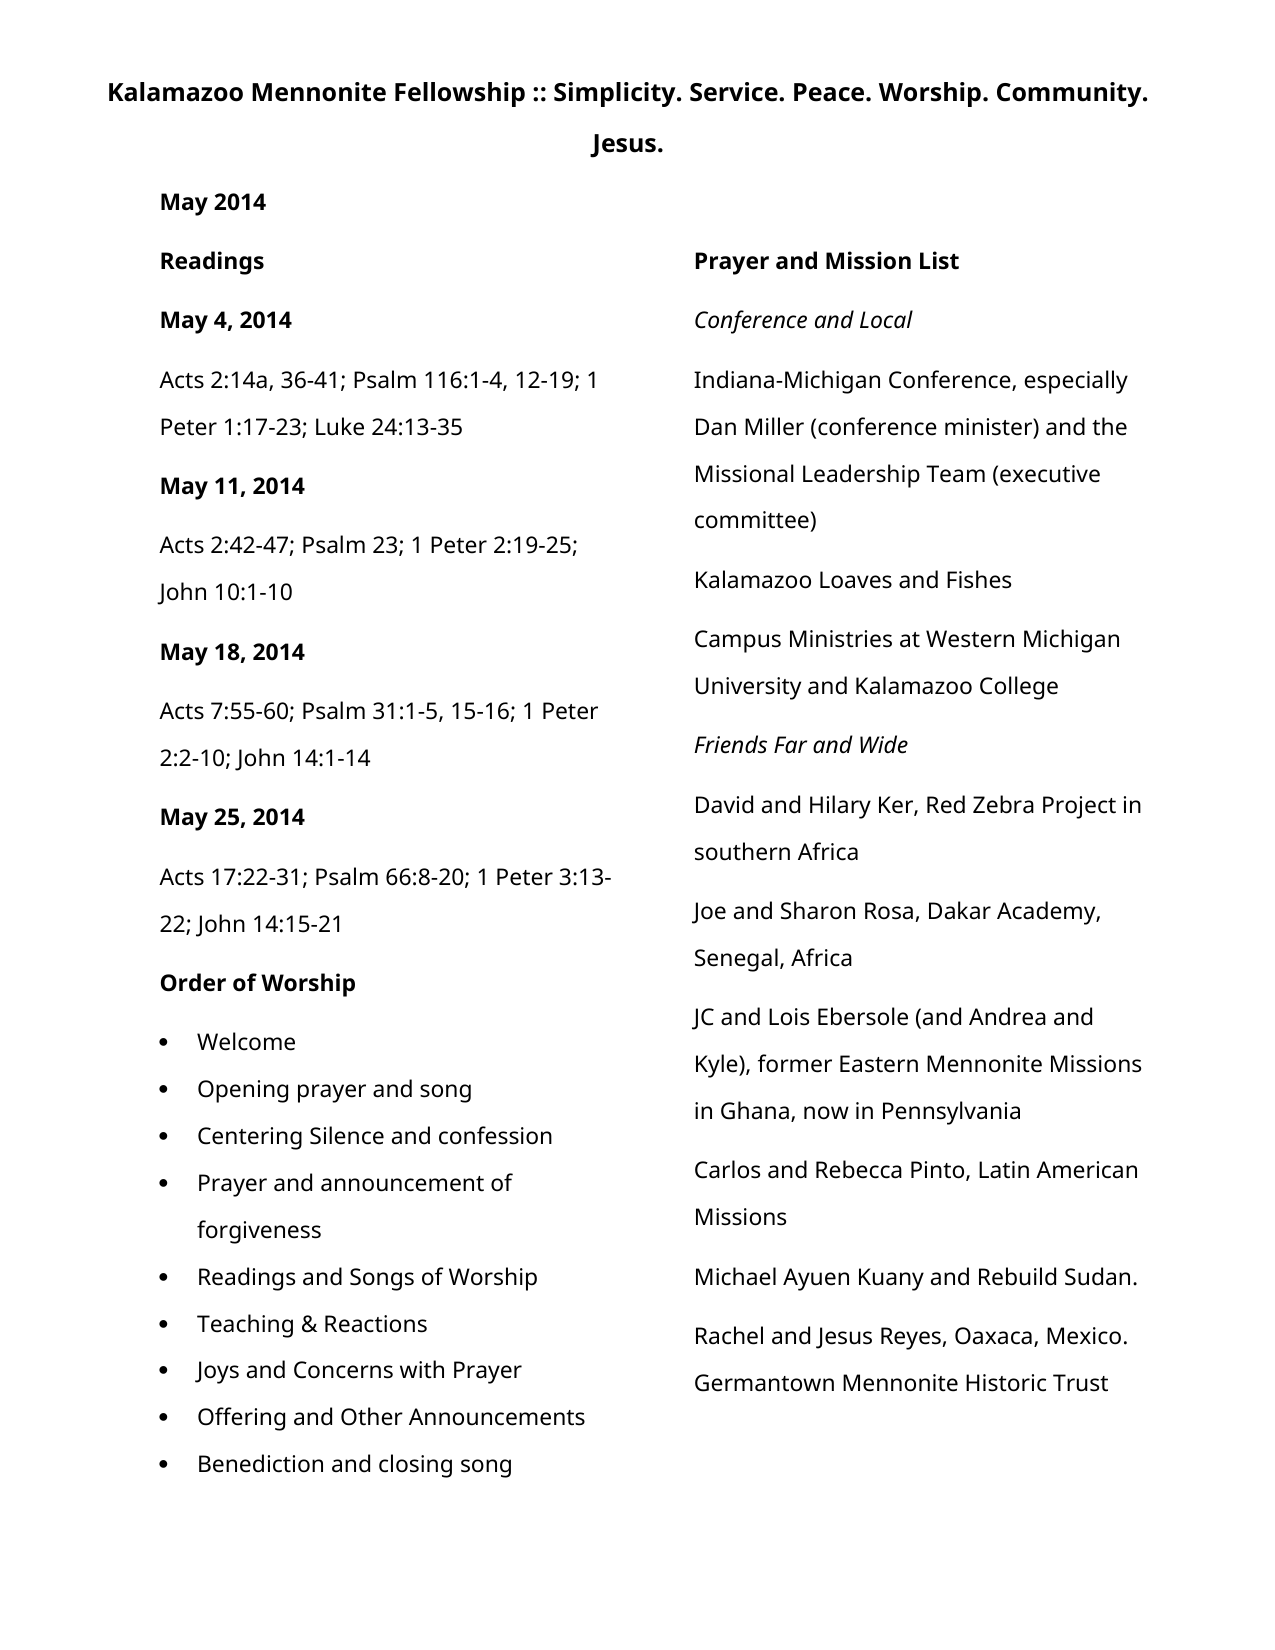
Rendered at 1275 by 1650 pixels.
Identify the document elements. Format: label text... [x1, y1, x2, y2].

text Kalamazoo Loaves and Fishes [694, 564, 1153, 595]
text Acts 2:14a, 36-41; Psalm 116:1-4, 12-19; 1 Peter 1:17-23; Luke 24:13-35 [159, 364, 619, 442]
list Prayer and announcement of forgiveness [159, 1167, 619, 1245]
list Teaching & Reactions [159, 1308, 619, 1339]
list Welcome [159, 1026, 619, 1058]
list Benediction and closing song [159, 1448, 619, 1479]
text May 2014 [159, 186, 619, 217]
text May 18, 2014 [159, 636, 619, 667]
list Joys and Concerns with Prayer [159, 1354, 619, 1386]
text Michael Ayuen Kuany and Rebuild Sudan. [694, 1261, 1153, 1292]
text Acts 7:55-60; Psalm 31:1-5, 15-16; 1 Peter 2:2-10; John 14:1-14 [159, 695, 619, 773]
text Acts 2:42-47; Psalm 23; 1 Peter 2:19-25; John 10:1-10 [159, 529, 619, 608]
text Prayer and Mission List [694, 245, 1153, 276]
text Carlos and Rebecca Pinto, Latin American Missions [694, 1154, 1153, 1233]
text May 25, 2014 [159, 801, 619, 833]
text May 4, 2014 [159, 304, 619, 336]
text Readings [159, 245, 619, 276]
text Joe and Sharon Rosa, Dakar Academy, Senegal, Africa [694, 895, 1153, 973]
list Opening prayer and song [159, 1073, 619, 1104]
text Campus Ministries at Western Michigan University and Kalamazoo College [694, 623, 1153, 701]
list Readings and Songs of Worship [159, 1261, 619, 1292]
text David and Hilary Ker, Red Zebra Project in southern Africa [694, 789, 1153, 867]
text JC and Lois Ebersole (and Andrea and Kyle), former Eastern Mennonite Missions in Ghana, now in Pennsylvania [694, 1001, 1153, 1126]
text Order of Worship [159, 967, 619, 998]
text May 11, 2014 [159, 470, 619, 501]
list Offering and Other Announcements [159, 1401, 619, 1433]
list Centering Silence and confession [159, 1120, 619, 1151]
text Conference and Local [694, 304, 1153, 336]
text Indiana-Michigan Conference, especially Dan Miller (conference minister) and the Missional Leadership Team (executive committee) [694, 364, 1153, 536]
text Rachel and Jesus Reyes, Oaxaca, Mexico. Germantown Mennonite Historic Trust [694, 1320, 1153, 1398]
text Acts 17:22-31; Psalm 66:8-20; 1 Peter 3:13-22; John 14:15-21 [159, 861, 619, 939]
text Friends Far and Wide [694, 729, 1153, 761]
